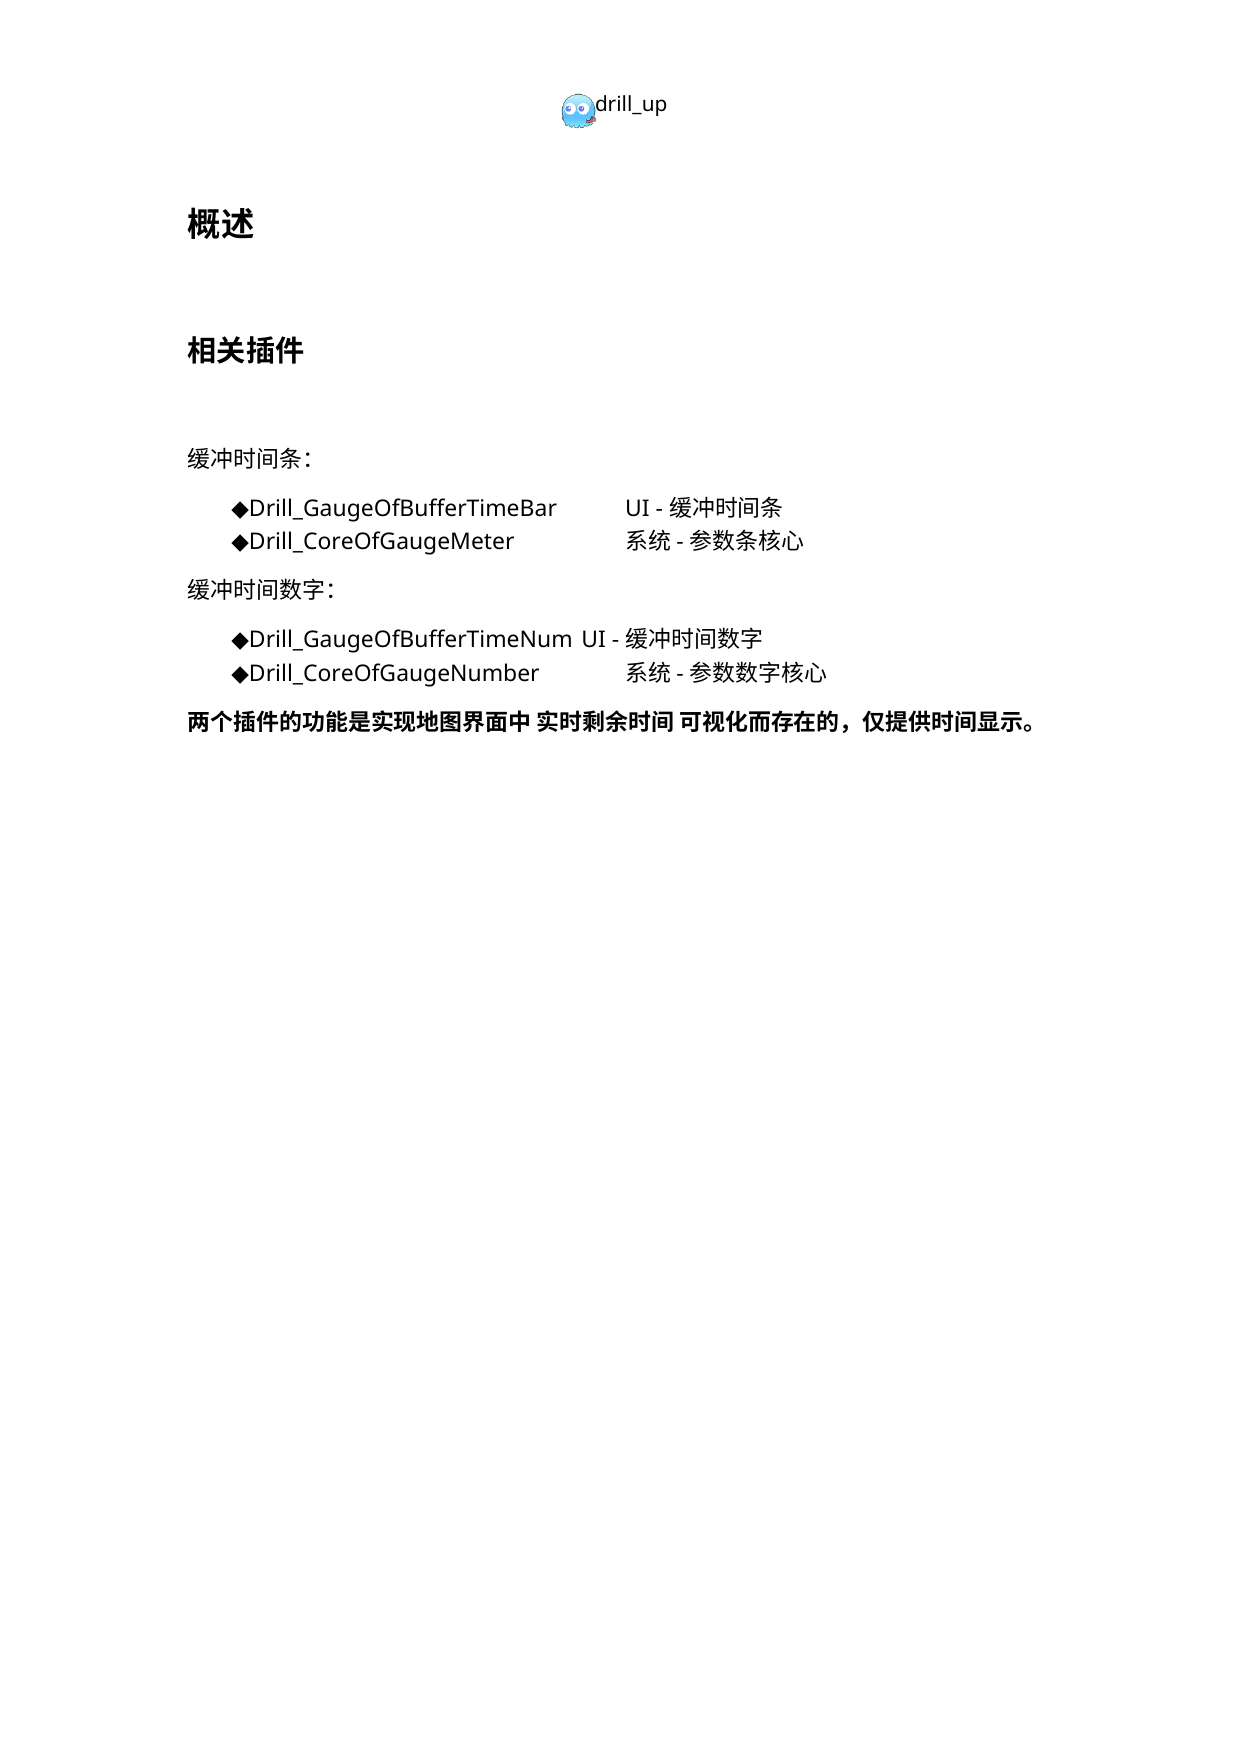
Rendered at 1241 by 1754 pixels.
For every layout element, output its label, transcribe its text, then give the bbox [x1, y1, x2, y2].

subtitle 相关插件 [187, 316, 1053, 381]
text ◆Drill_CoreOfGaugeNumber 系统 - 参数数字核心 [187, 654, 1053, 688]
text ◆Drill_CoreOfGaugeMeter 系统 - 参数条核心 [187, 523, 1053, 556]
text 缓冲时间条： [187, 424, 1053, 489]
picture [556, 88, 597, 130]
text 两个插件的功能是实现地图界面中 实时剩余时间 可视化而存在的，仅提供时间显示。 [187, 688, 1053, 753]
text ◆Drill_GaugeOfBufferTimeNum UI - 缓冲时间数字 [187, 621, 1053, 654]
text ◆Drill_GaugeOfBufferTimeBar UI - 缓冲时间条 [187, 489, 1053, 523]
text 缓冲时间数字： [187, 556, 1053, 621]
subtitle 概述 [187, 189, 1053, 254]
